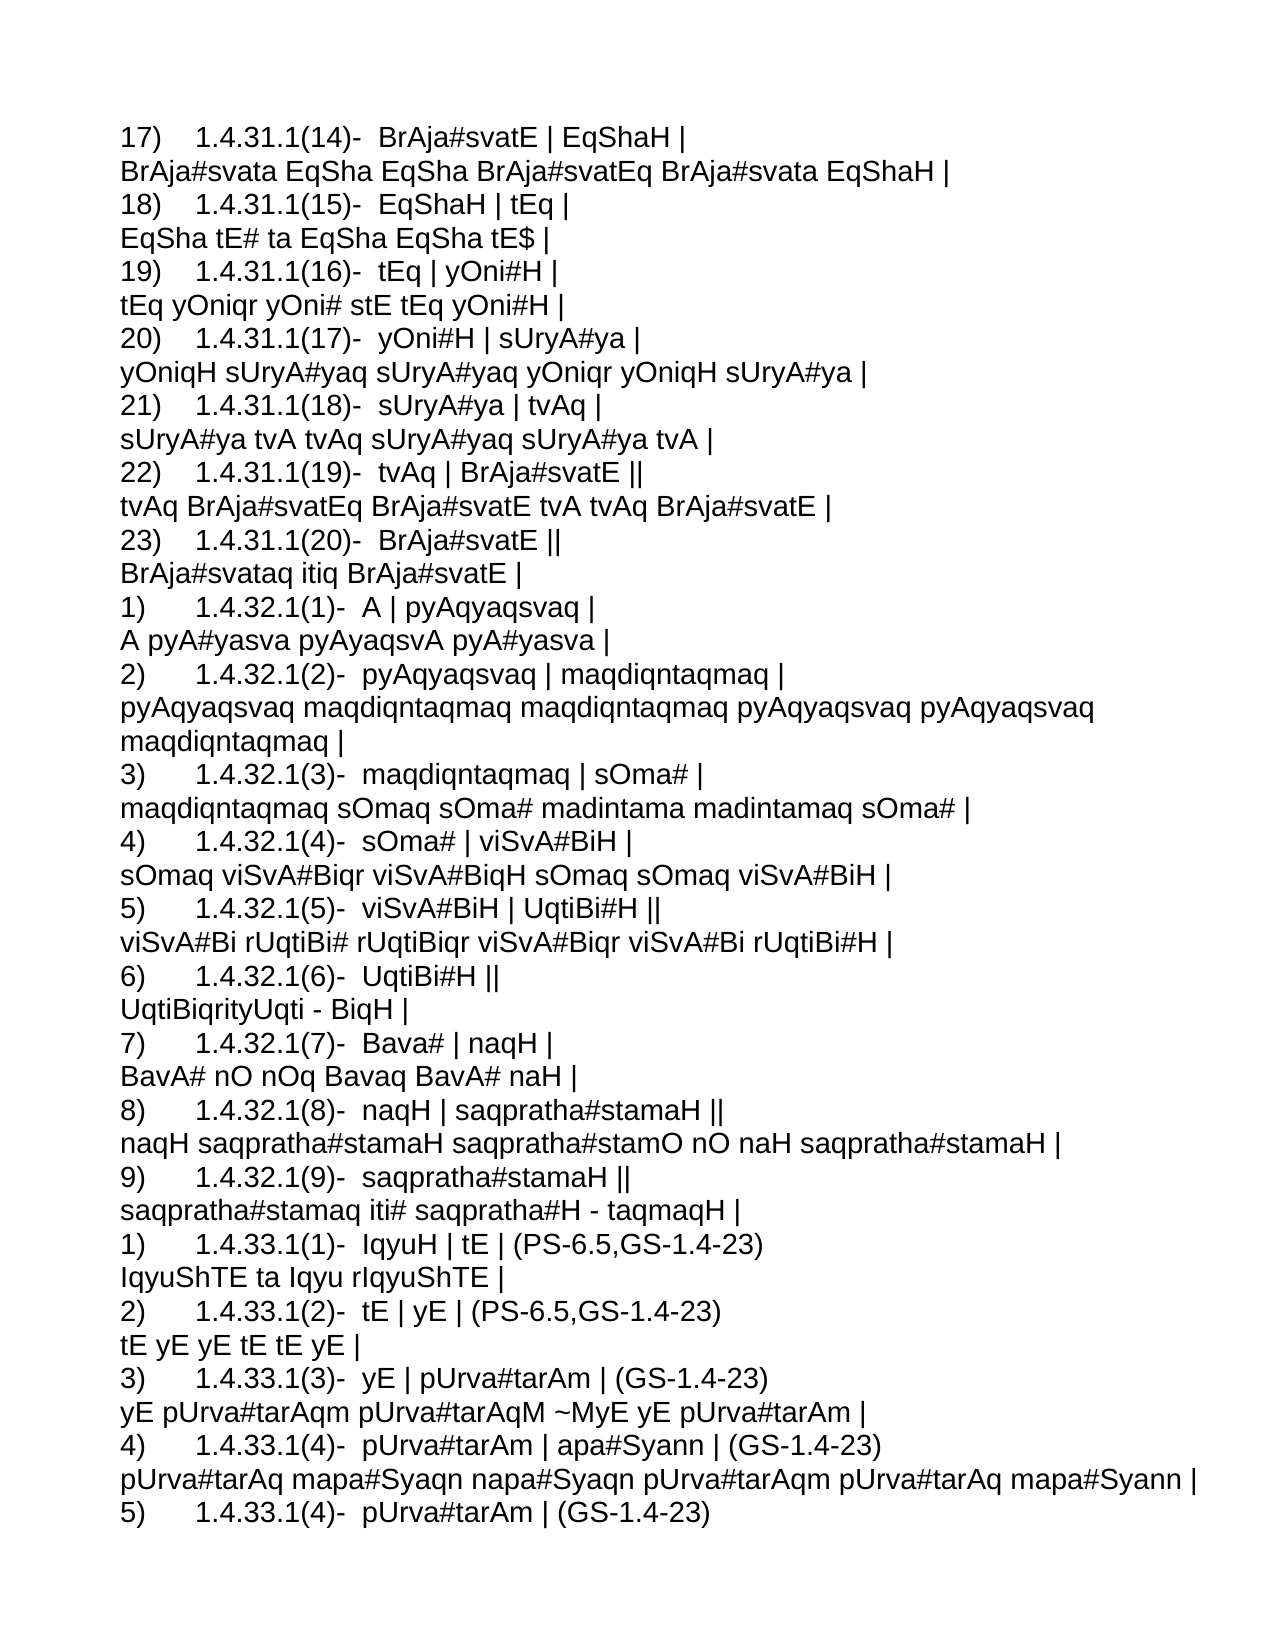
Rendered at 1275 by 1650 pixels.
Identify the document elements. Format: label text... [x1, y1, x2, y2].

text viSvA#Bi rUqtiBi# rUqtiBiqr viSvA#Biqr viSvA#Bi rUqtiBi#H | [120, 925, 1200, 958]
text sUryA#ya tvA tvAq sUryA#yaq sUryA#ya tvA | [120, 422, 1200, 455]
text 21) 1.4.31.1(18)- sUryA#ya | tvAq | [120, 388, 1200, 422]
text saqpratha#stamaq iti# saqpratha#H - taqmaqH | [120, 1193, 1200, 1227]
text 3) 1.4.32.1(3)- maqdiqntaqmaq | sOma# | [120, 757, 1200, 791]
text 4) 1.4.33.1(4)- pUrva#tarAm | apa#Syann | (GS-1.4-23) [120, 1428, 1200, 1462]
text 19) 1.4.31.1(16)- tEq | yOni#H | [120, 254, 1200, 288]
text IqyuShTE ta Iqyu rIqyuShTE | [120, 1260, 1200, 1294]
text BavA# nO nOq Bavaq BavA# naH | [120, 1059, 1200, 1093]
text tvAq BrAja#svatEq BrAja#svatE tvA tvAq BrAja#svatE | [120, 489, 1200, 522]
text 5) 1.4.33.1(4)- pUrva#tarAm | (GS-1.4-23) [120, 1495, 1200, 1529]
text 4) 1.4.32.1(4)- sOma# | viSvA#BiH | [120, 824, 1200, 858]
text tEq yOniqr yOni# stE tEq yOni#H | [120, 288, 1200, 321]
text 20) 1.4.31.1(17)- yOni#H | sUryA#ya | [120, 321, 1200, 355]
text UqtiBiqrityUqti - BiqH | [120, 992, 1200, 1026]
text 2) 1.4.33.1(2)- tE | yE | (PS-6.5,GS-1.4-23) [120, 1294, 1200, 1327]
text naqH saqpratha#stamaH saqpratha#stamO nO naH saqpratha#stamaH | [120, 1126, 1200, 1160]
text pUrva#tarAq mapa#Syaqn napa#Syaqn pUrva#tarAqm pUrva#tarAq mapa#Syann | [120, 1462, 1200, 1495]
text sOmaq viSvA#Biqr viSvA#BiqH sOmaq sOmaq viSvA#BiH | [120, 858, 1200, 891]
text 9) 1.4.32.1(9)- saqpratha#stamaH || [120, 1160, 1200, 1193]
text A pyA#yasva pyAyaqsvA pyA#yasva | [120, 623, 1200, 657]
text 2) 1.4.32.1(2)- pyAqyaqsvaq | maqdiqntaqmaq | [120, 657, 1200, 690]
text BrAja#svata EqSha EqSha BrAja#svatEq BrAja#svata EqShaH | [120, 153, 1200, 187]
text yE pUrva#tarAqm pUrva#tarAqM ~MyE yE pUrva#tarAm | [120, 1394, 1200, 1428]
text EqSha tE# ta EqSha EqSha tE$ | [120, 221, 1200, 254]
text 17) 1.4.31.1(14)- BrAja#svatE | EqShaH | [120, 120, 1200, 153]
text pyAqyaqsvaq maqdiqntaqmaq maqdiqntaqmaq pyAqyaqsvaq pyAqyaqsvaq maqdiqntaqmaq | [120, 690, 1200, 757]
text yOniqH sUryA#yaq sUryA#yaq yOniqr yOniqH sUryA#ya | [120, 355, 1200, 388]
text 18) 1.4.31.1(15)- EqShaH | tEq | [120, 187, 1200, 221]
text BrAja#svataq itiq BrAja#svatE | [120, 556, 1200, 589]
text 22) 1.4.31.1(19)- tvAq | BrAja#svatE || [120, 455, 1200, 489]
text 23) 1.4.31.1(20)- BrAja#svatE || [120, 522, 1200, 556]
text 7) 1.4.32.1(7)- Bava# | naqH | [120, 1026, 1200, 1059]
text tE yE yE tE tE yE | [120, 1327, 1200, 1361]
text 8) 1.4.32.1(8)- naqH | saqpratha#stamaH || [120, 1093, 1200, 1126]
text 1) 1.4.32.1(1)- A | pyAqyaqsvaq | [120, 589, 1200, 623]
text 6) 1.4.32.1(6)- UqtiBi#H || [120, 958, 1200, 992]
text maqdiqntaqmaq sOmaq sOma# madintama madintamaq sOma# | [120, 791, 1200, 824]
text 5) 1.4.32.1(5)- viSvA#BiH | UqtiBi#H || [120, 891, 1200, 925]
text 3) 1.4.33.1(3)- yE | pUrva#tarAm | (GS-1.4-23) [120, 1361, 1200, 1394]
text 1) 1.4.33.1(1)- IqyuH | tE | (PS-6.5,GS-1.4-23) [120, 1227, 1200, 1260]
